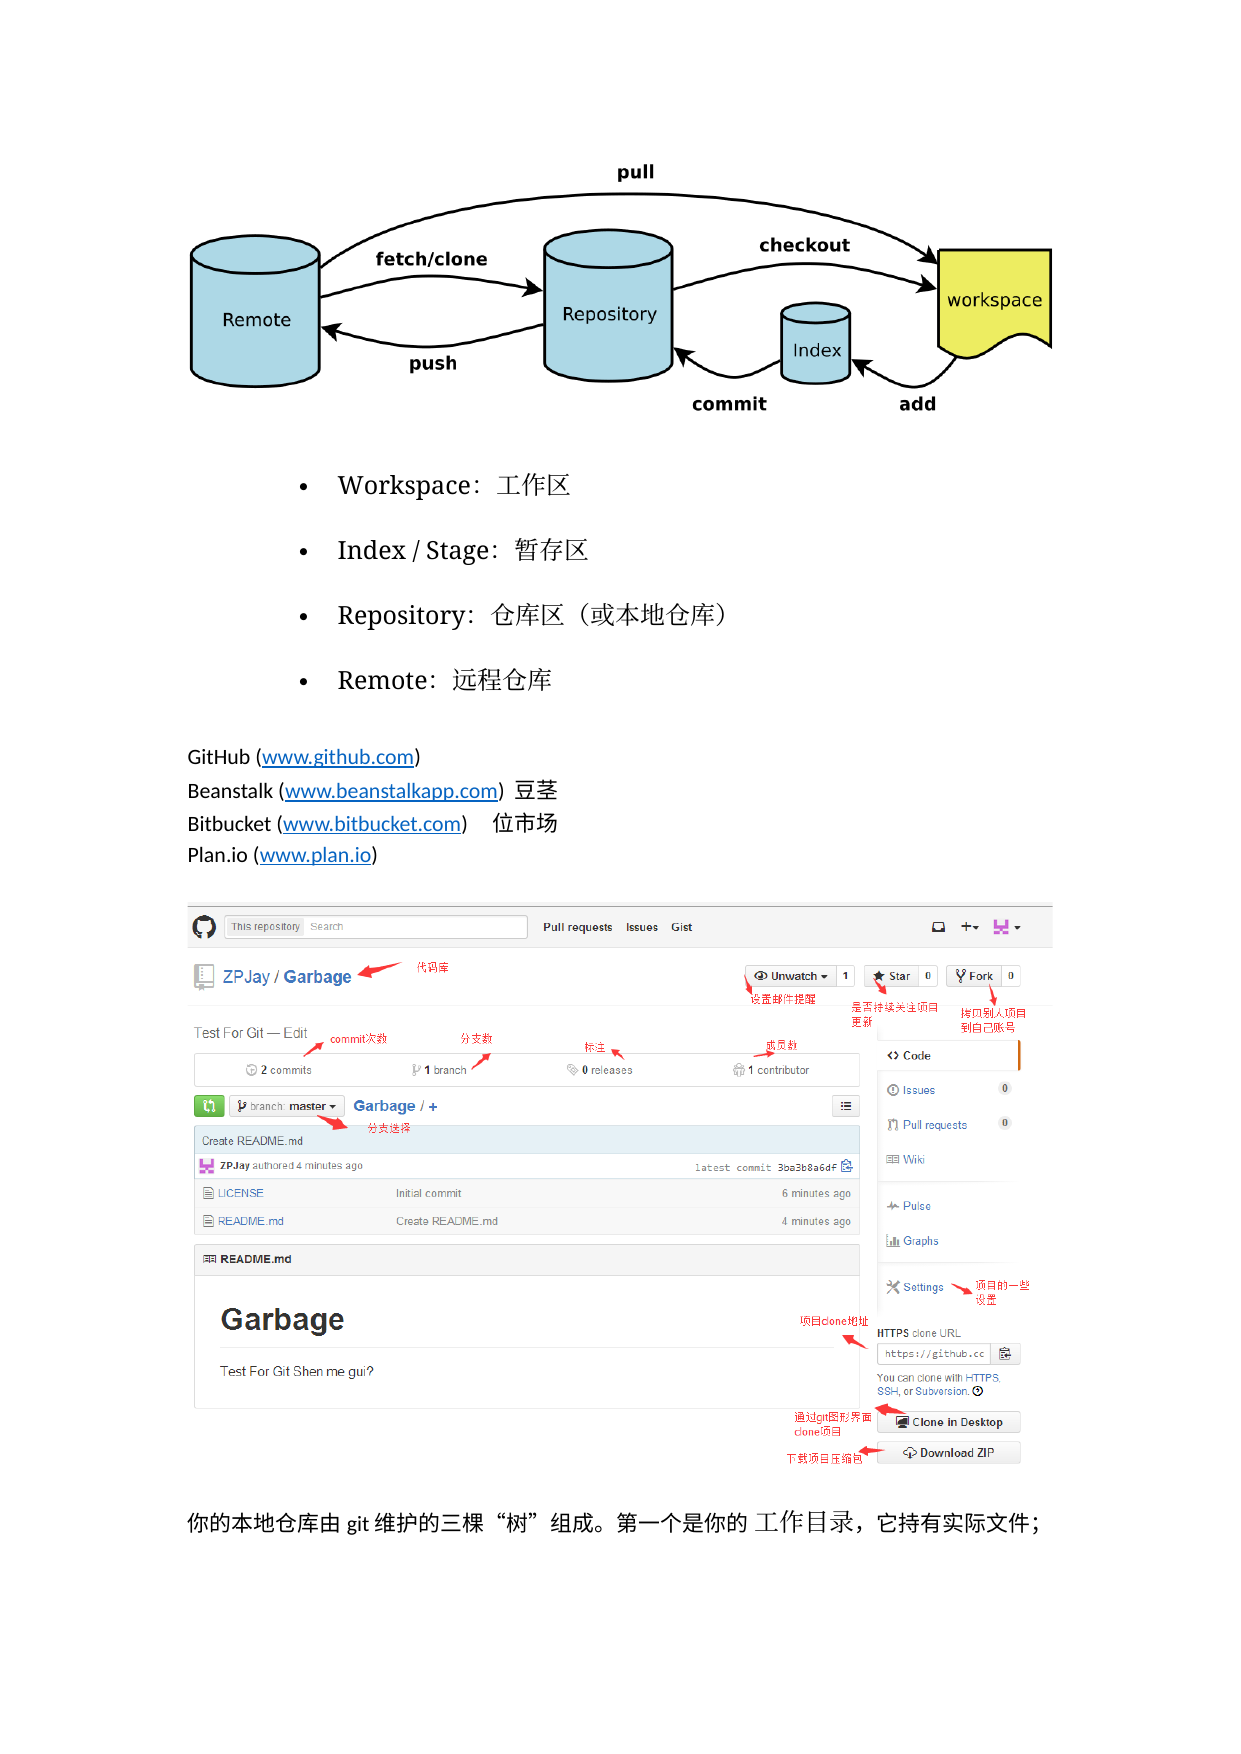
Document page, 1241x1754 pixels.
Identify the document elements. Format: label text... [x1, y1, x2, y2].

picture [187, 902, 1053, 1474]
picture [187, 162, 1053, 414]
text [187, 1488, 1053, 1553]
list Remote：远程仓库 [300, 646, 1053, 711]
text GitHub (www.github.com) [187, 740, 1053, 773]
list Index / Stage：暂存区 [300, 516, 1053, 581]
list Repository：仓库区（或本地仓库） [300, 581, 1053, 646]
text Beanstalk (www.beanstalkapp.com) 豆茎 [187, 773, 1053, 805]
text Bitbucket (www.bitbucket.com) 位市场 [187, 805, 1053, 838]
list Workspace：工作区 [300, 451, 1053, 516]
text Plan.io (www.plan.io) [187, 838, 1053, 870]
